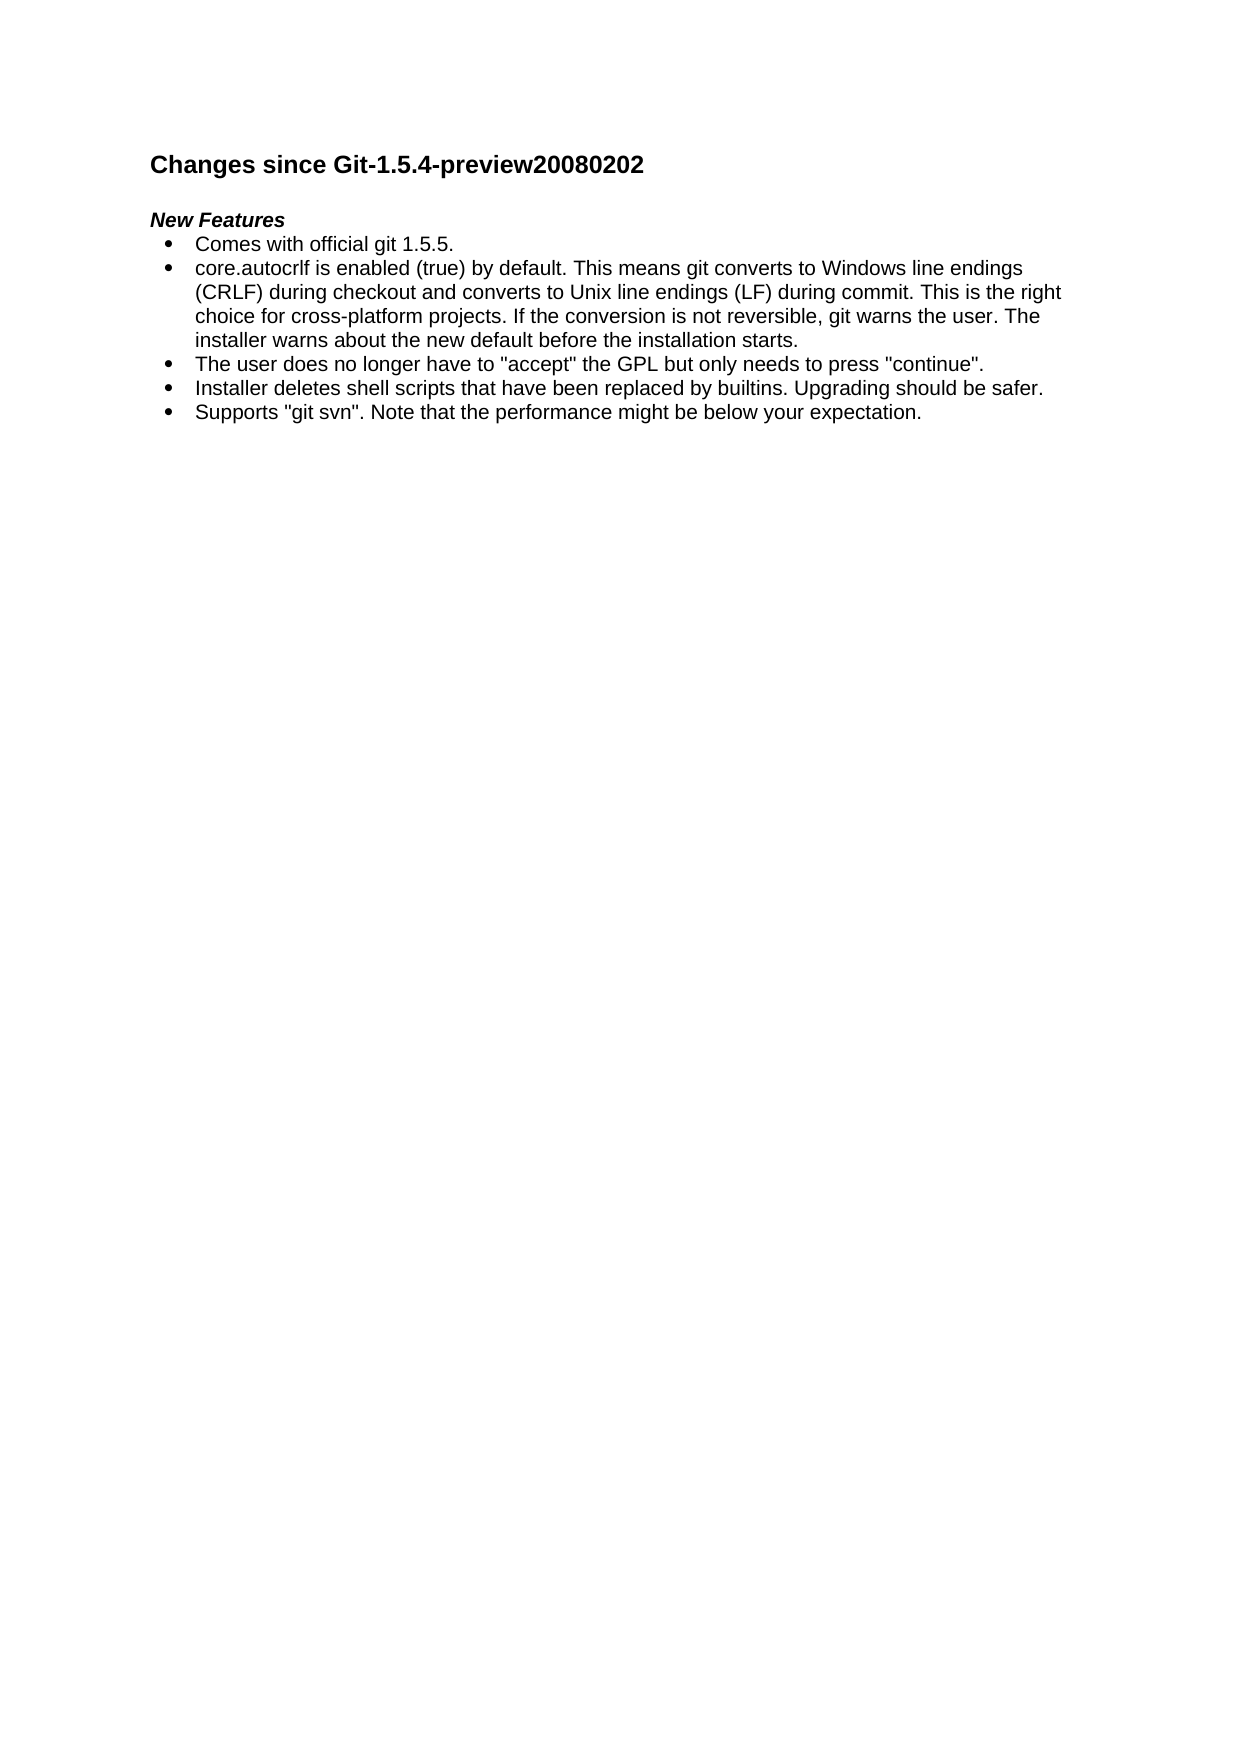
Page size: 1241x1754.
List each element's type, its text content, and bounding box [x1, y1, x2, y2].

list The user does no longer have to "accept" the GPL but only needs to press "continue". [165, 351, 1090, 376]
list core.autocrlf is enabled (true) by default. This means git converts to Windows line endings (CRLF) during checkout and converts to Unix line endings (LF) during commit. This is the right choice for cross-platform projects. If the conversion is not reversible, git warns the user. The installer warns about the new default before the installation starts. [165, 256, 1090, 351]
text New Features [150, 207, 1090, 231]
text Changes since Git-1.5.4-preview20080202 [150, 150, 1090, 179]
list Supports "git svn". Note that the performance might be below your expectation. [165, 399, 1090, 424]
list Comes with official git 1.5.5. [165, 231, 1090, 256]
list Installer deletes shell scripts that have been replaced by builtins. Upgrading should be safer. [165, 376, 1090, 399]
